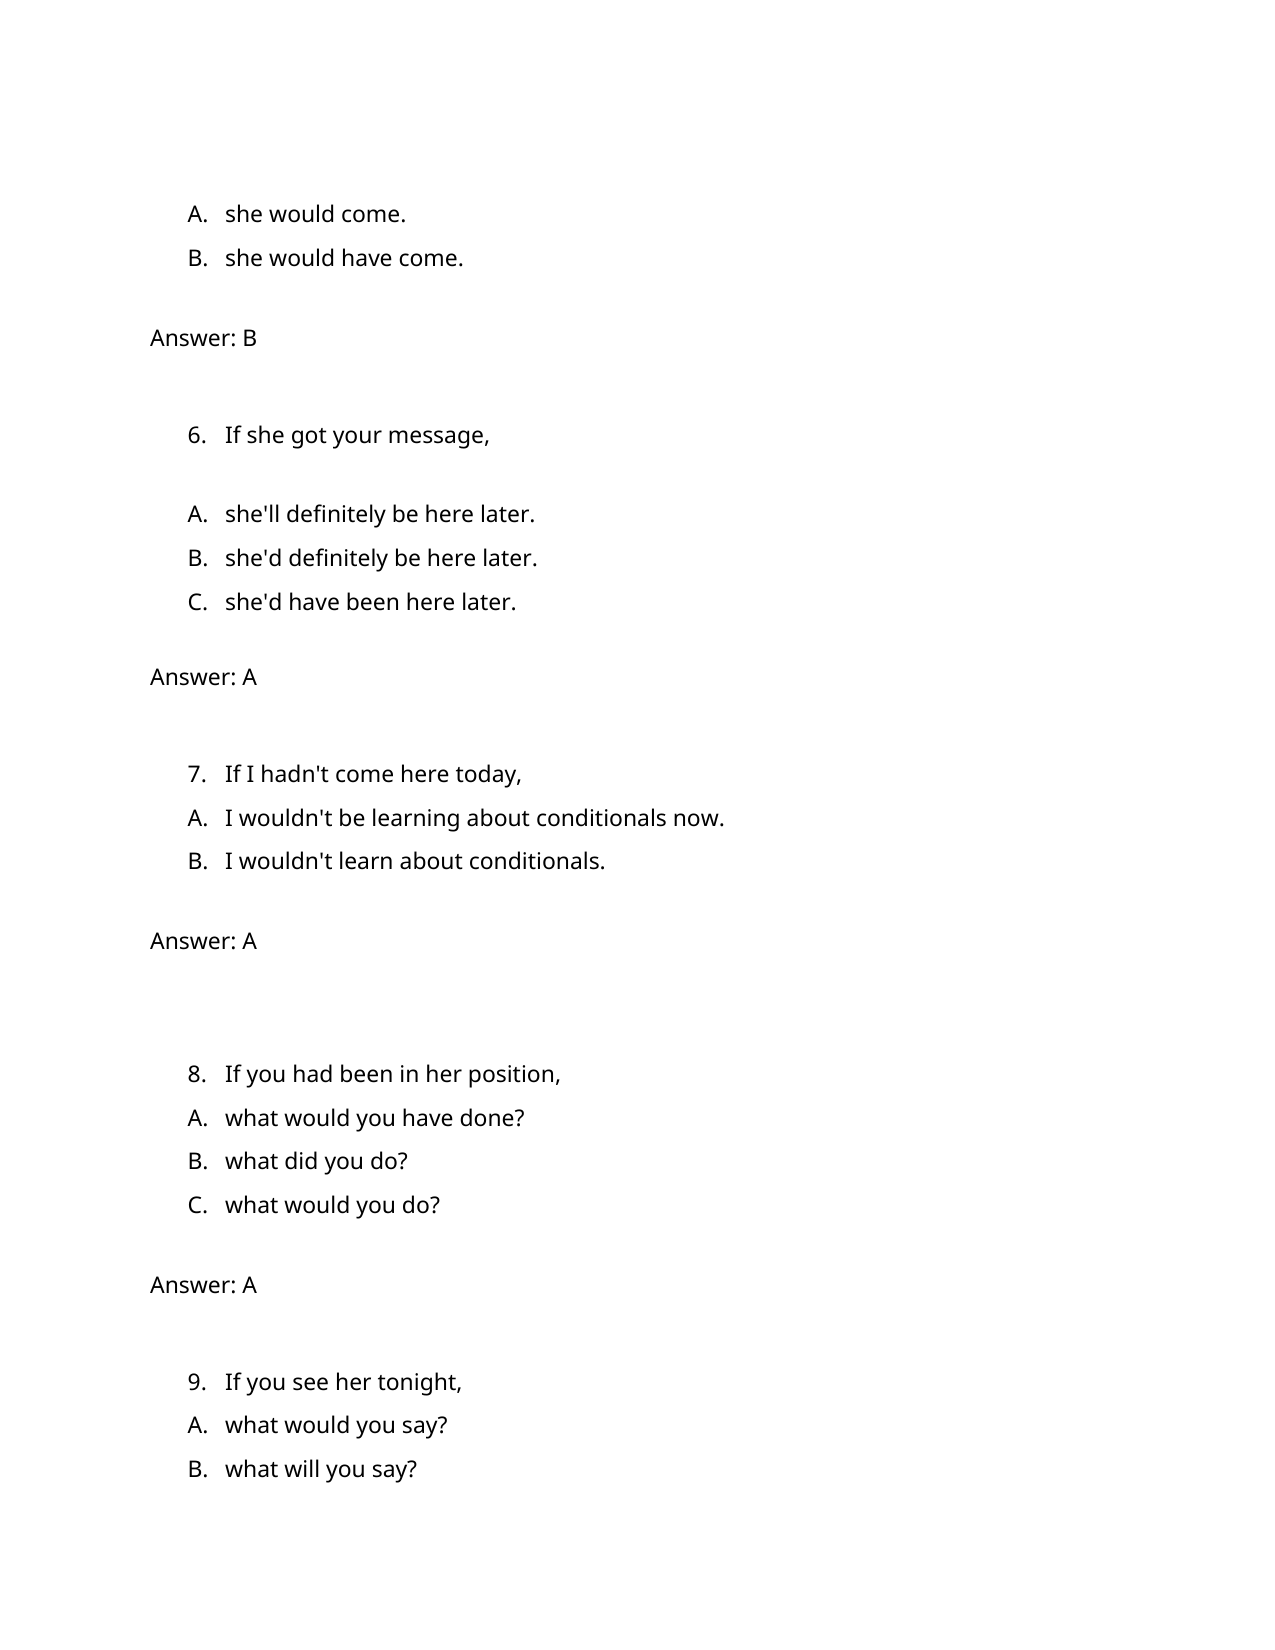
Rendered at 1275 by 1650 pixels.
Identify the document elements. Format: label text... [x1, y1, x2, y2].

list what would you have done? [187, 1102, 1125, 1133]
list what would you do? [187, 1189, 1125, 1220]
list what will you say? [187, 1453, 1125, 1484]
list I wouldn't be learning about conditionals now. [187, 802, 1125, 833]
list she'd have been here later. [187, 586, 1125, 617]
list If I hadn't come here today, [187, 758, 1125, 789]
list If you had been in her position, [187, 1058, 1125, 1089]
list she'd definitely be here later. [187, 542, 1125, 573]
list she would come. [187, 198, 1125, 230]
list she would have come. [187, 242, 1125, 273]
text Answer: A [150, 661, 1125, 692]
text Answer: A [150, 1269, 1125, 1300]
list I wouldn't learn about conditionals. [187, 845, 1125, 877]
list If she got your message, [187, 419, 1125, 450]
text Answer: A [150, 925, 1125, 956]
text Answer: B [150, 322, 1125, 353]
list what would you say? [187, 1409, 1125, 1441]
list If you see her tonight, [187, 1366, 1125, 1397]
list what did you do? [187, 1145, 1125, 1177]
list she'll definitely be here later. [187, 498, 1125, 530]
